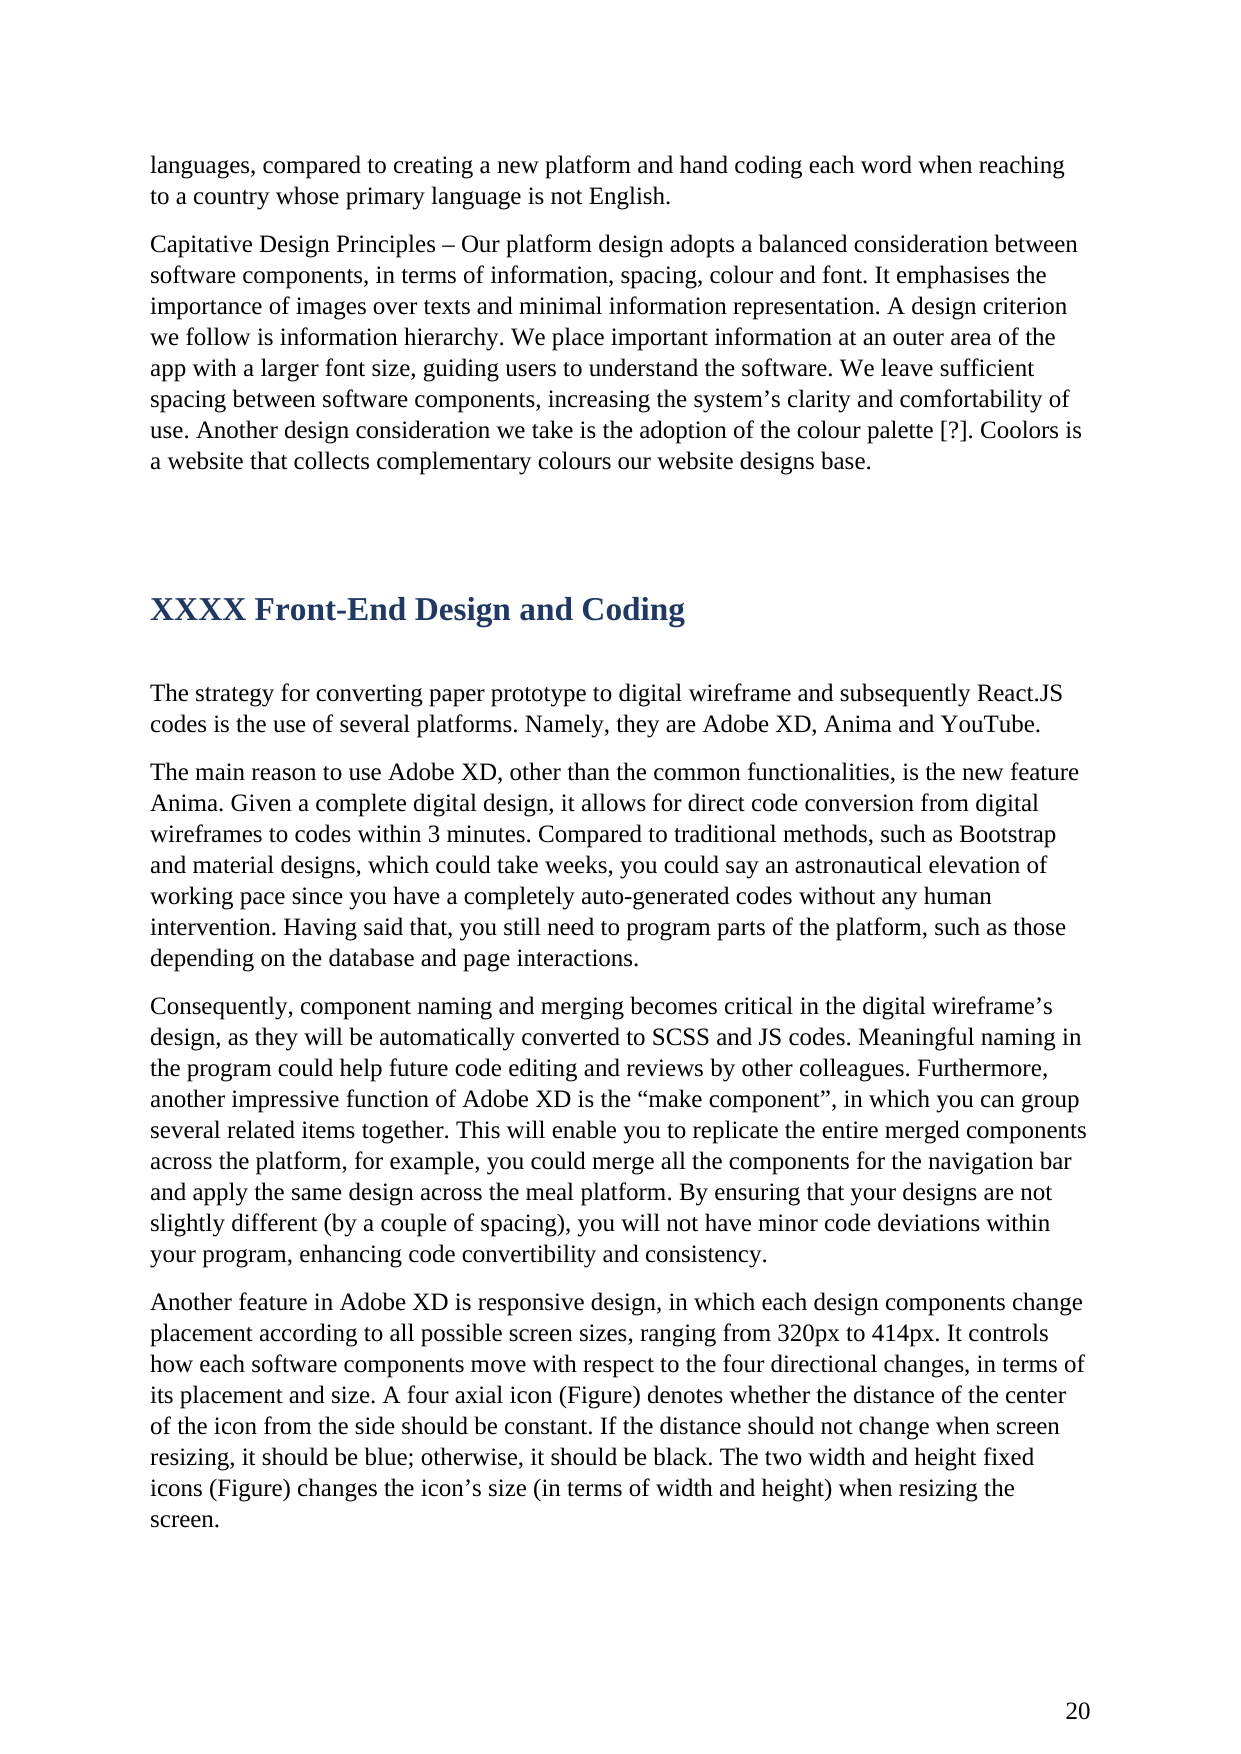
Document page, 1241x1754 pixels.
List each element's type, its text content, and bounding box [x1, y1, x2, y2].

text Capitative Design Principles – Our platform design adopts a balanced consideration between software components, in terms of information, spacing, colour and font. It emphasises the importance of images over texts and minimal information representation. A design criterion we follow is information hierarchy. We place important information at an outer area of the app with a larger font size, guiding users to understand the software. We leave sufficient spacing between software components, increasing the system’s clarity and comfortability of use. Another design consideration we take is the adoption of the colour palette [?]. Coolors is a website that collects complementary colours our website designs base. [150, 229, 1090, 475]
text The main reason to use Adobe XD, other than the common functionalities, is the new feature Anima. Given a complete digital design, it allows for direct code conversion from digital wireframes to codes within 3 minutes. Compared to traditional methods, such as Bootstrap and material designs, which could take weeks, you could say an astronautical elevation of working pace since you have a completely auto-generated codes without any human intervention. Having said that, you still need to program parts of the platform, such as those depending on the database and page interactions. [150, 757, 1090, 972]
subtitle XXXX Front-End Design and Coding [150, 589, 1090, 627]
text The strategy for converting paper prototype to digital wireframe and subsequently React.JS codes is the use of several platforms. Namely, they are Adobe XD, Anima and YouTube. [150, 678, 1090, 738]
text Consequently, component naming and merging becomes critical in the digital wireframe’s design, as they will be automatically converted to SCSS and JS codes. Meaningful naming in the program could help future code editing and reviews by other colleagues. Furthermore, another impressive function of Adobe XD is the “make component”, in which you can group several related items together. This will enable you to replicate the entire merged components across the platform, for example, you could merge all the components for the navigation bar and apply the same design across the meal platform. By ensuring that your designs are not slightly different (by a couple of spacing), you will not have minor code deviations within your program, enhancing code convertibility and consistency. [150, 991, 1090, 1268]
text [150, 150, 1090, 210]
text Another feature in Adobe XD is responsive design, in which each design components change placement according to all possible screen sizes, ranging from 320px to 414px. It controls how each software components move with respect to the four directional changes, in terms of its placement and size. A four axial icon (Figure) denotes whether the distance of the center of the icon from the side should be constant. If the distance should not change when screen resizing, it should be blue; otherwise, it should be black. The two width and height fixed icons (Figure) changes the icon’s size (in terms of width and height) when resizing the screen. [150, 1287, 1090, 1533]
